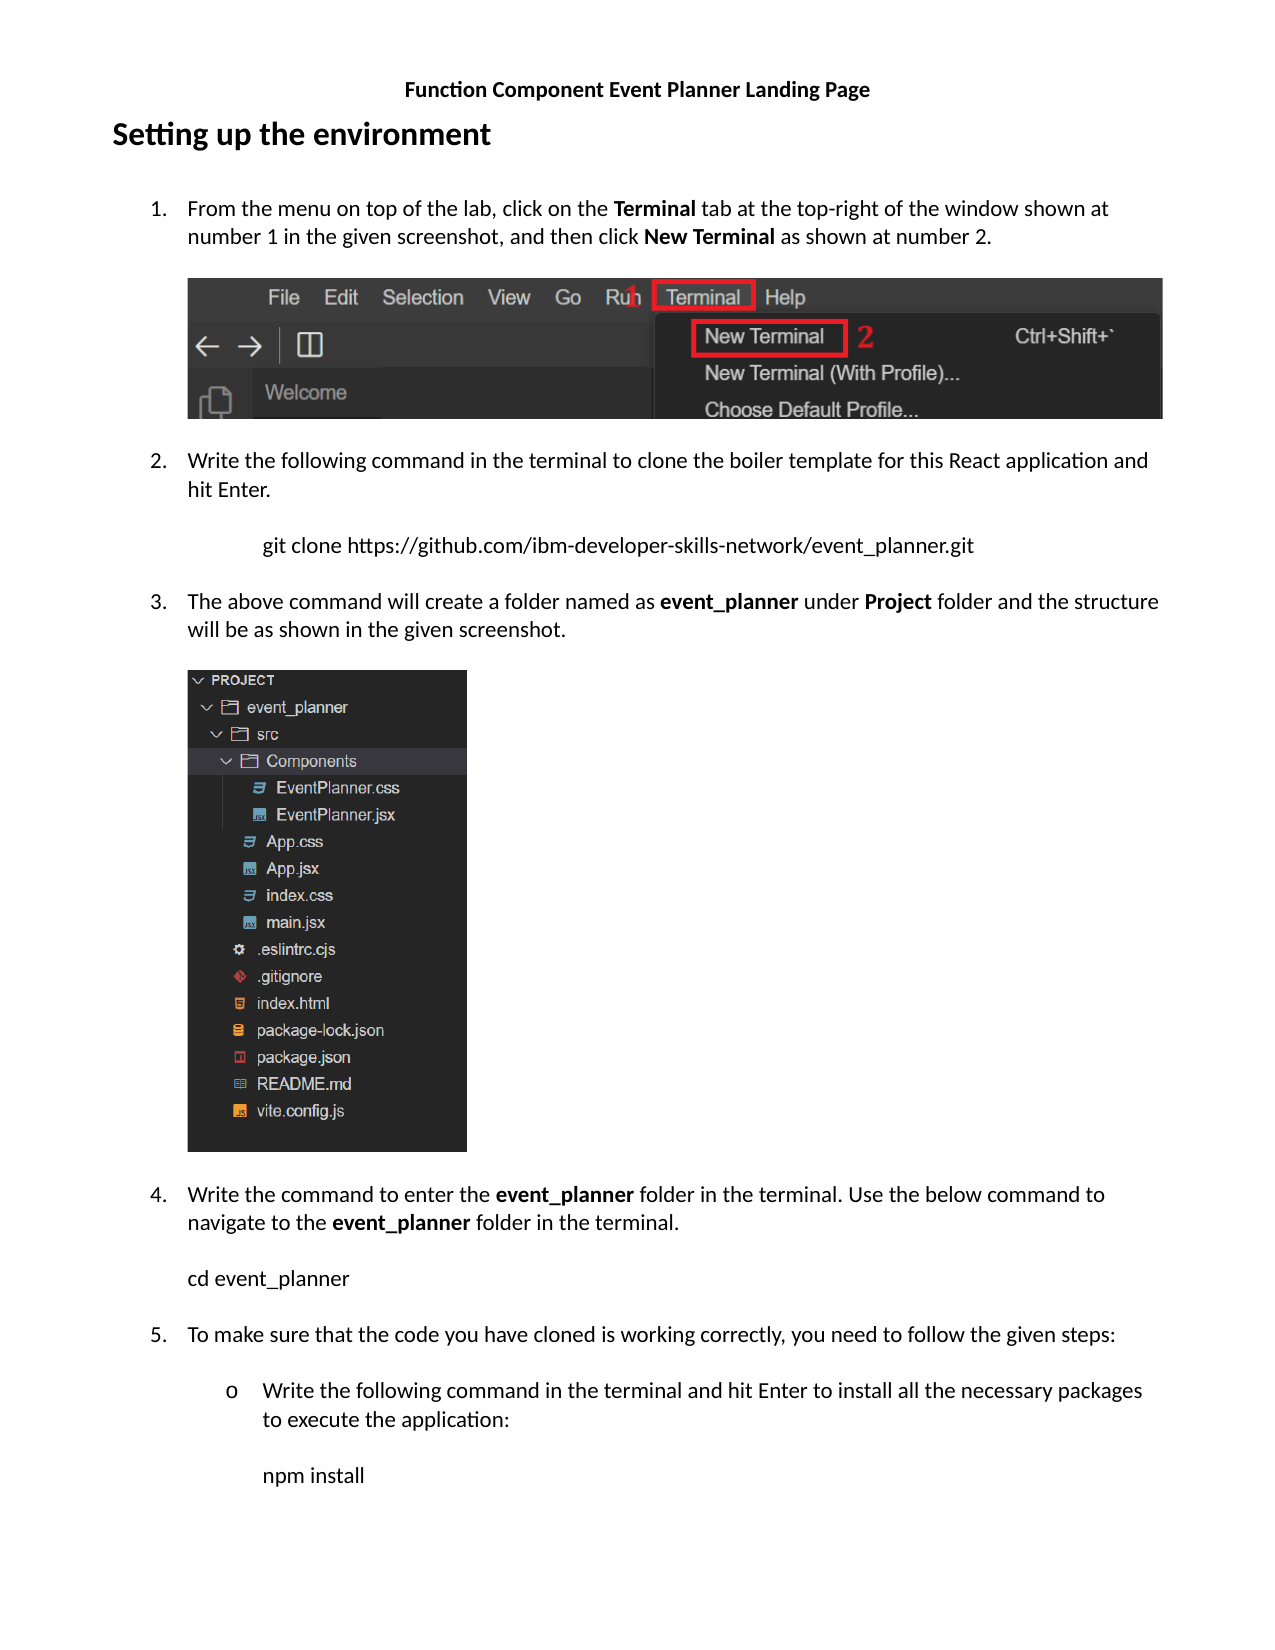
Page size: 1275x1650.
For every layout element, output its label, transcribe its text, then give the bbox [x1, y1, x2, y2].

text cd event_planner [112, 1264, 1162, 1292]
list Write the following command in the terminal and hit Enter to install all the necessary packages to execute the application: [225, 1376, 1162, 1433]
text git clone https://github.com/ibm-developer-skills-network/event_planner.git [187, 531, 1162, 559]
text Setting up the environment [112, 112, 1162, 153]
list The above command will create a folder named as event_planner under Project folder and the structure will be as shown in the given screenshot. [150, 587, 1162, 643]
list Write the command to enter the event_planner folder in the terminal. Use the below command to navigate to the event_planner folder in the terminal. [150, 1180, 1162, 1236]
picture [187, 278, 1163, 419]
picture [187, 670, 467, 1152]
list Write the following command in the terminal to clone the boiler template for this React application and hit Enter. [150, 447, 1162, 503]
text npm install [187, 1461, 1162, 1489]
list To make sure that the code you have cloned is working correctly, you need to follow the given steps: [150, 1320, 1162, 1348]
list From the menu on top of the lab, click on the Terminal tab at the top-right of the window shown at number 1 in the given screenshot, and then click New Terminal as shown at number 2. [150, 194, 1162, 250]
